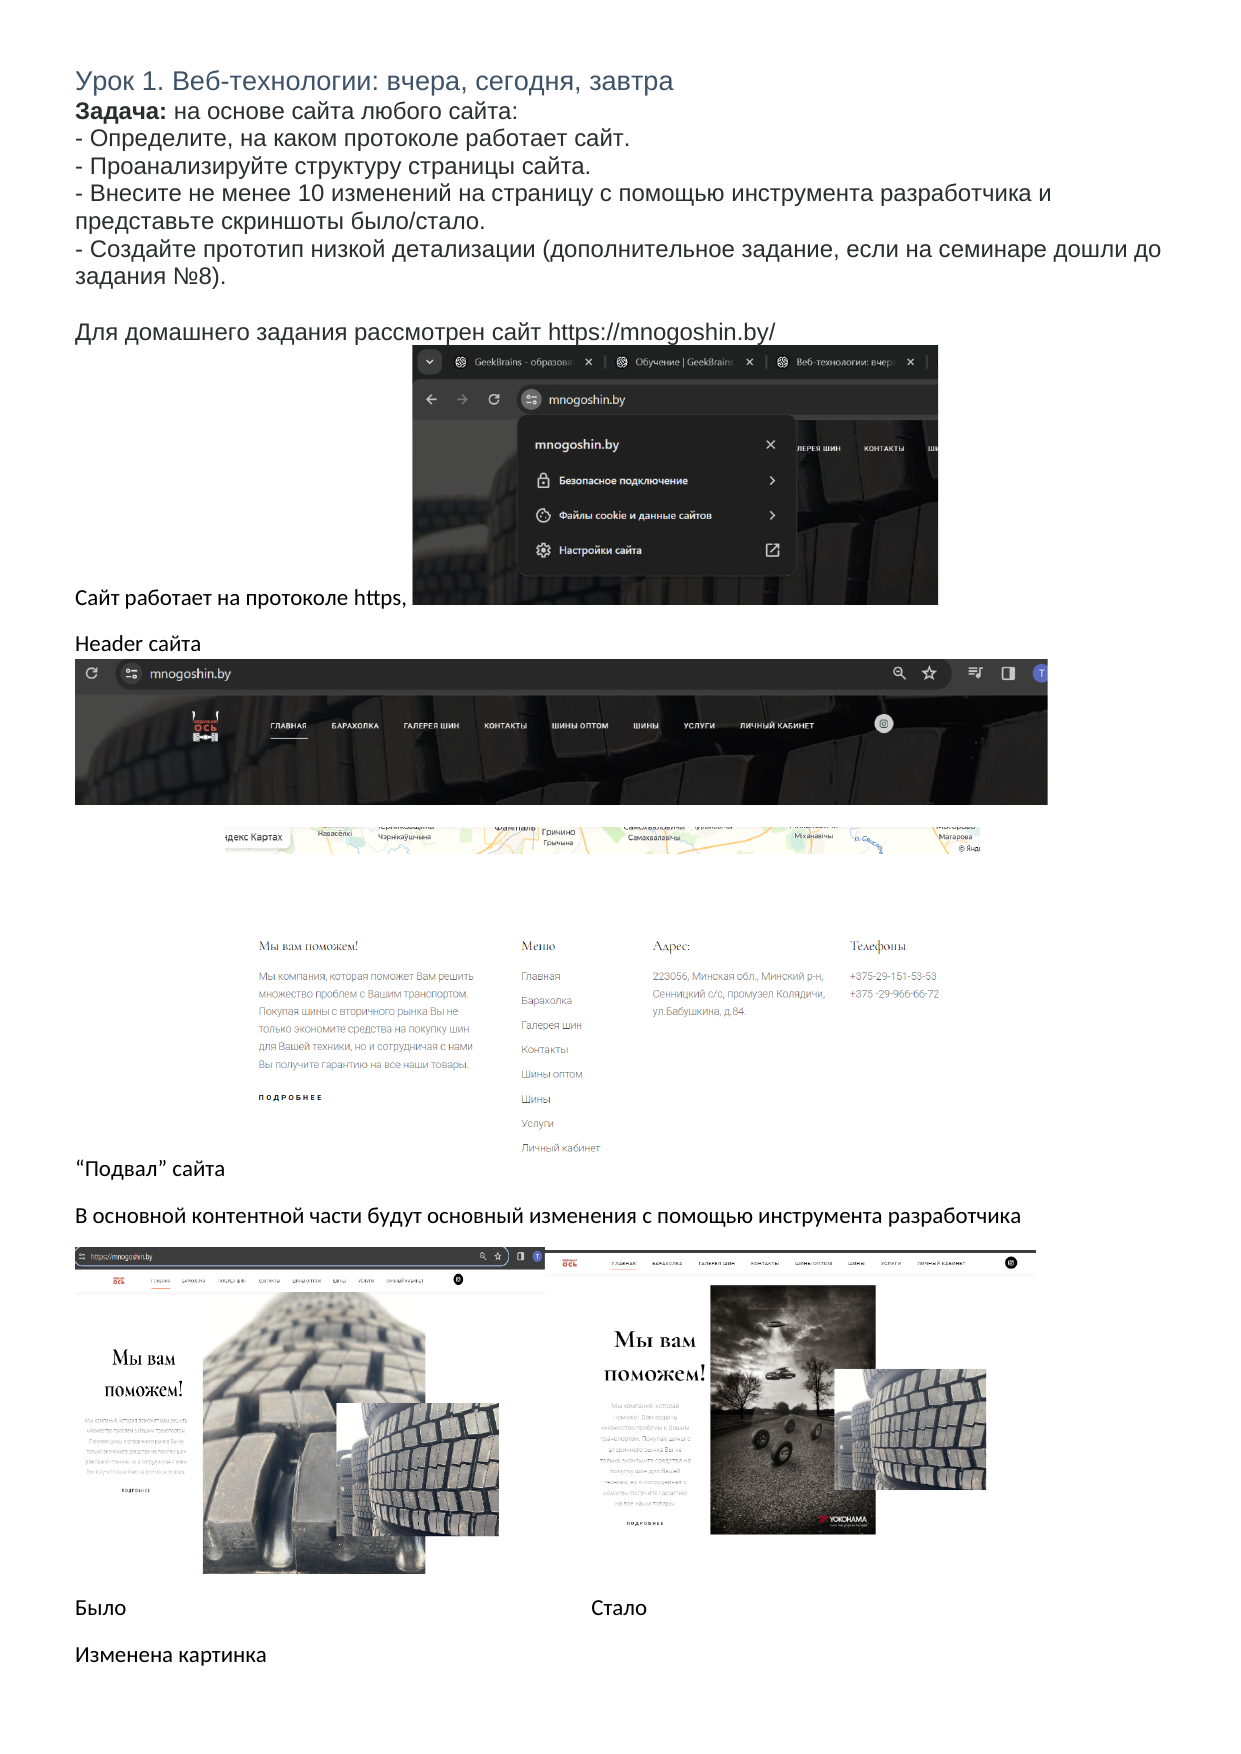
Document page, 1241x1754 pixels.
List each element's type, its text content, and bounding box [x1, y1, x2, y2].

text Изменена картинка [75, 1640, 1165, 1668]
text Было Стало [75, 1593, 1165, 1621]
text В основной контентной части будут основный изменения с помощью инструмента разработчика [75, 1201, 1165, 1229]
picture [75, 1247, 1036, 1574]
picture [75, 659, 1048, 805]
picture [412, 345, 939, 605]
text Урок 1. Веб-технологии: вчера, сегодня, завтра [75, 59, 1165, 97]
text Задача: на основе сайта любого сайта: - Определите, на каком протоколе работает сайт. - Проанализируйте структуру страницы сайта. - Внесите не менее 10 изменений на страницу с помощью инструмента разработчика и представьте скриншоты было/стало. - Создайте прототип низкой детализации (дополнительное задание, если на семинаре дошли до задания №8). [75, 97, 1165, 290]
picture [225, 823, 980, 1177]
text Для домашнего задания рассмотрен сайт https://mnogoshin.by/ [75, 317, 1165, 345]
